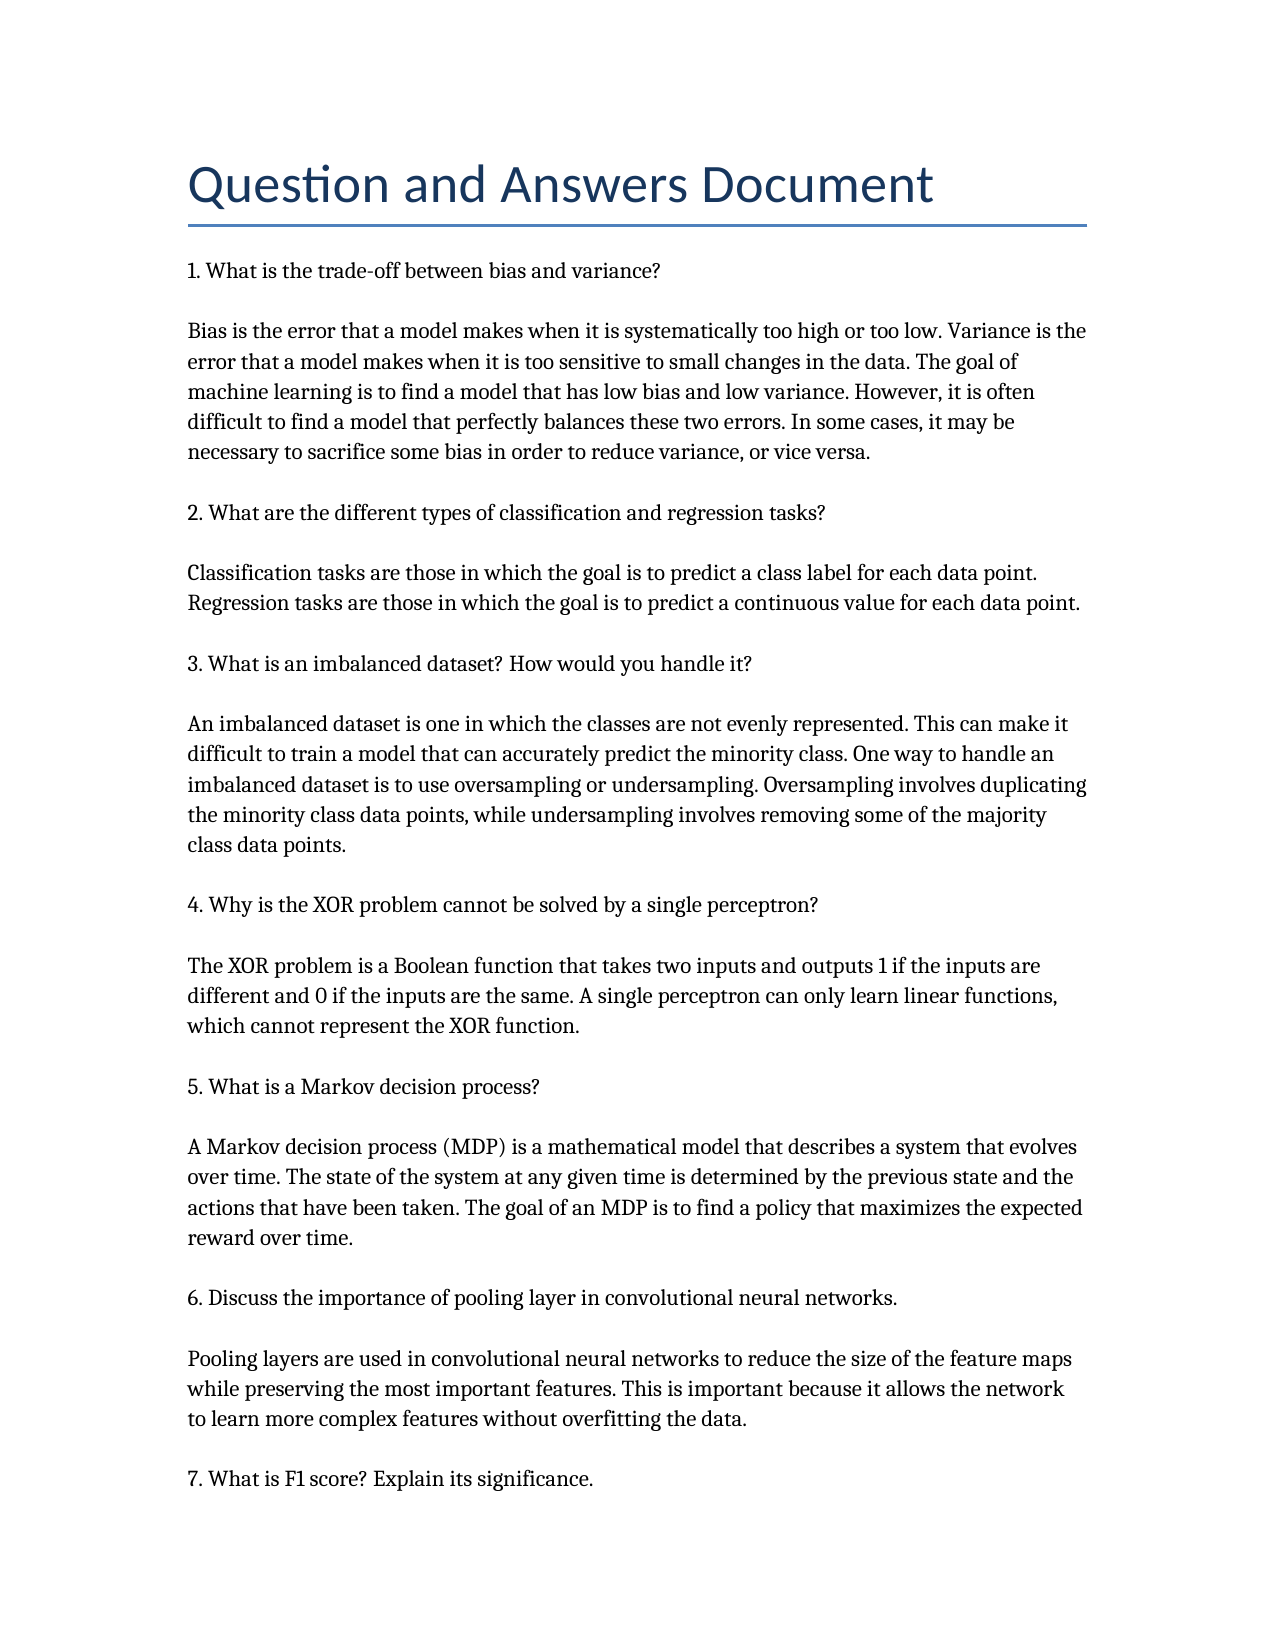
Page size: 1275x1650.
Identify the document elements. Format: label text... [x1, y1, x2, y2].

title Question and Answers Document [187, 150, 1087, 227]
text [187, 258, 1087, 1492]
